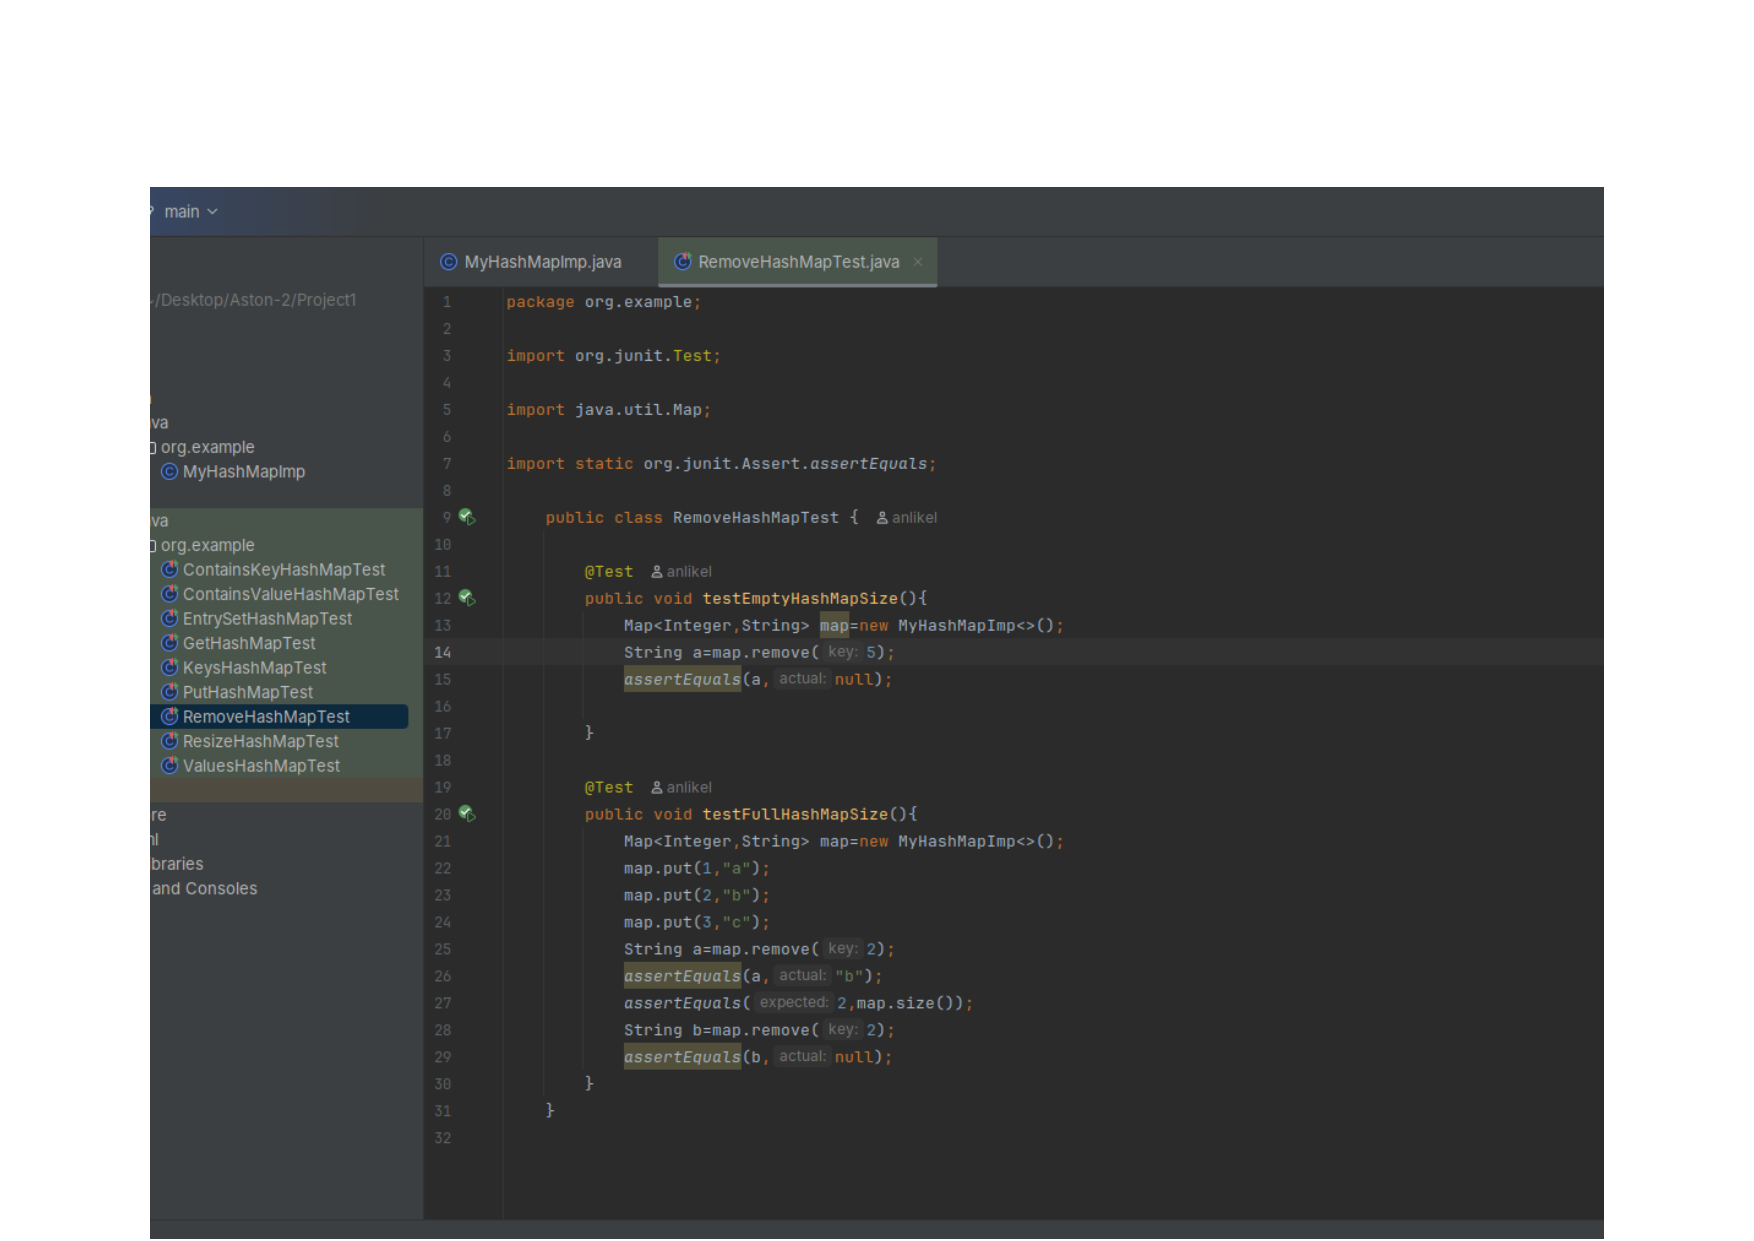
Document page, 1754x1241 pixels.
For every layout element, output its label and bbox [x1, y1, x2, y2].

picture [150, 187, 1604, 1239]
